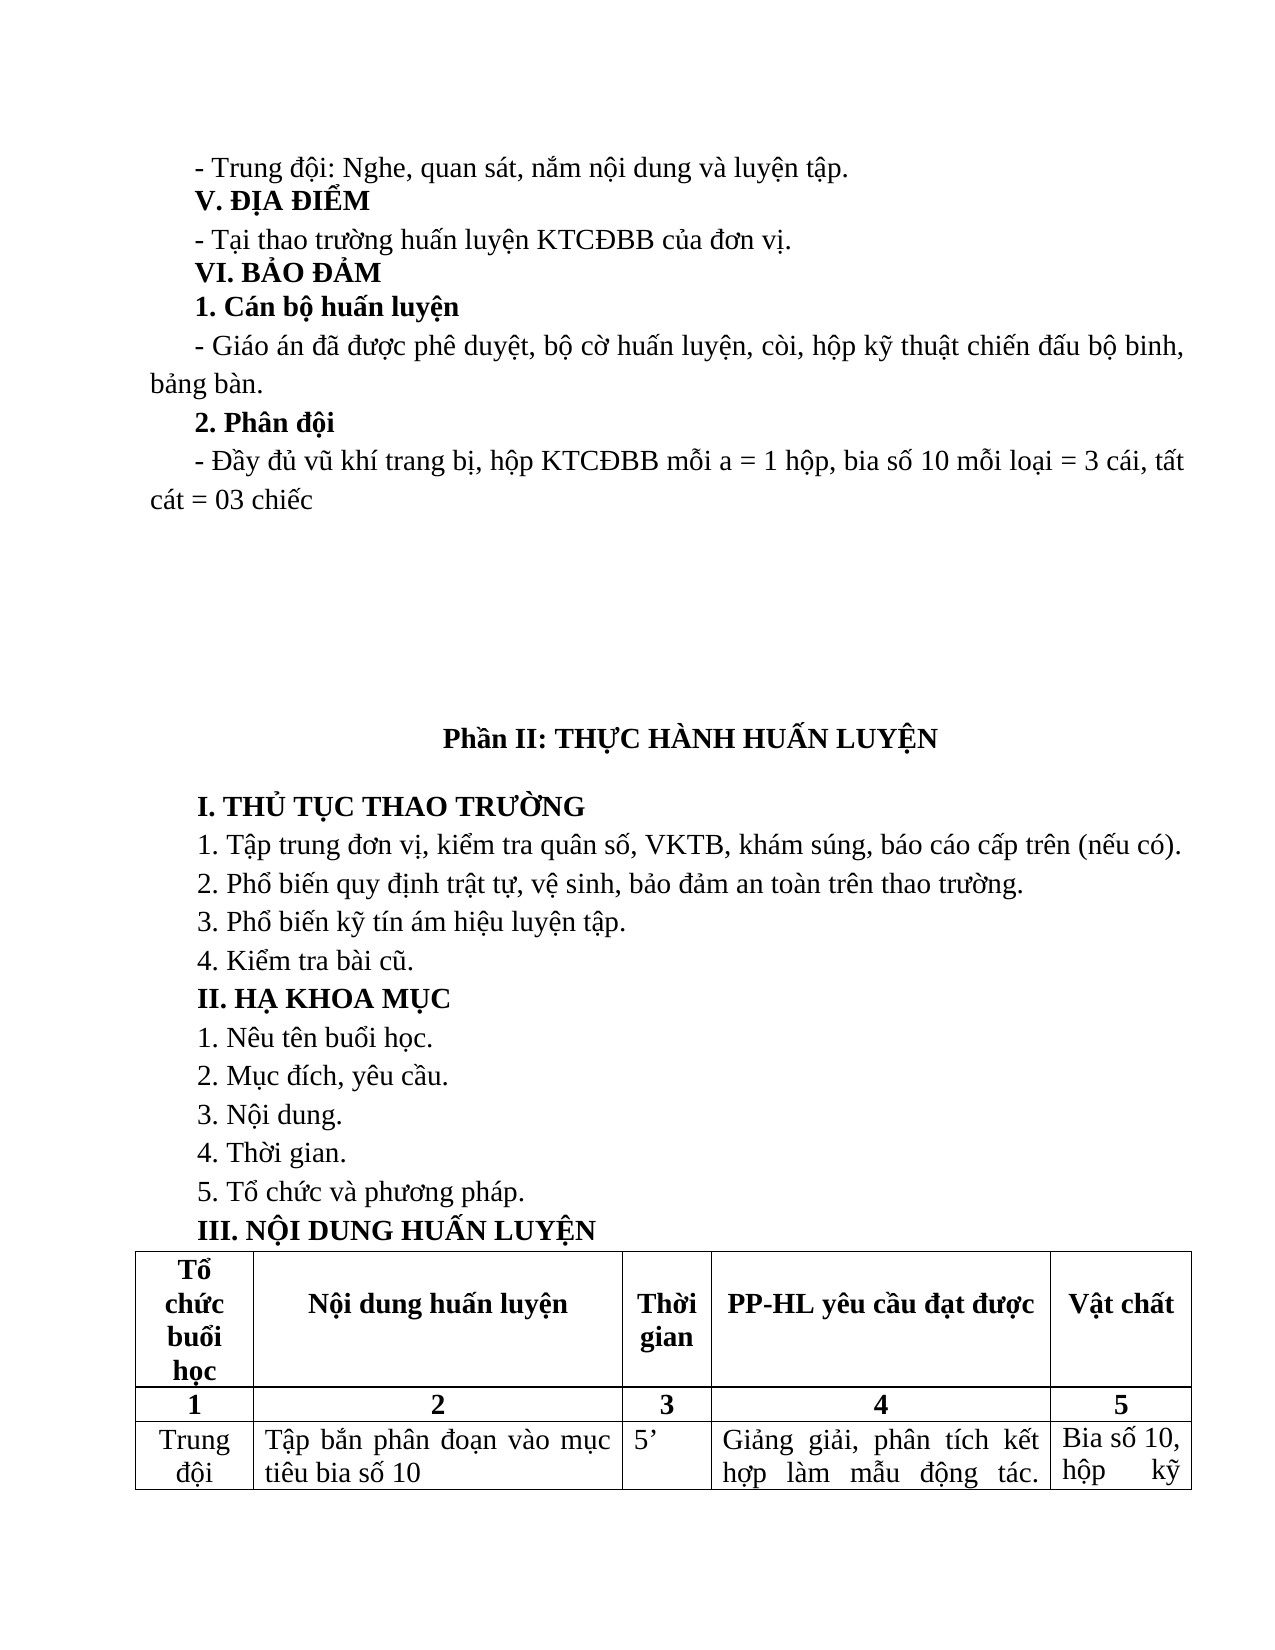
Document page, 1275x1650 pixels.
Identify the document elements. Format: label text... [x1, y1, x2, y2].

text - Đầy đủ vũ khí trang bị, hộp KTCĐBB mỗi a = 1 hộp, bia số 10 mỗi loại = 3 cái, tất cát = 03 chiếc [150, 443, 1186, 515]
text 1. Cán bộ huấn luyện [150, 289, 1186, 323]
text Phần II: THỰC HÀNH HUẤN LUYỆN [150, 722, 1186, 755]
text 2. Phổ biến quy định trật tự, vệ sinh, bảo đảm an toàn trên thao trường. [150, 866, 1186, 899]
text 1. Nêu tên buổi học. [150, 1020, 1186, 1053]
text - Trung đội: Nghe, quan sát, nắm nội dung và luyện tập. [150, 150, 1186, 183]
text 3. Nội dung. [150, 1097, 1186, 1131]
text 4. Kiểm tra bài cũ. [150, 943, 1186, 976]
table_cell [136, 1422, 253, 1489]
text V. ĐỊA ĐIỂM [150, 183, 1186, 217]
text 2. Phân đội [150, 405, 1186, 438]
table_cell 2 [254, 1388, 622, 1421]
table_header PP-HL yêu cầu đạt được [712, 1252, 1050, 1386]
text 2. Mục đích, yêu cầu. [150, 1058, 1186, 1092]
table_header Nội dung huấn luyện [254, 1252, 622, 1386]
table_header Vật chất [1051, 1252, 1191, 1386]
text III. NỘI DUNG HUẤN LUYỆN [150, 1213, 1186, 1246]
table_cell 5 [1051, 1388, 1191, 1421]
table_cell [1051, 1422, 1191, 1489]
text I. THỦ TỤC THAO TRƯỜNG [150, 789, 1186, 822]
text - Giáo án đã được phê duyệt, bộ cờ huấn luyện, còi, hộp kỹ thuật chiến đấu bộ binh, bảng bàn. [150, 328, 1186, 400]
table_header Tổ chức buổi học [136, 1252, 253, 1386]
table_cell 3 [623, 1388, 711, 1421]
text 5. Tổ chức và phương pháp. [150, 1174, 1186, 1208]
text VI. BẢO ĐẢM [150, 256, 1186, 289]
table_cell 5’ [623, 1422, 711, 1489]
text 4. Thời gian. [150, 1136, 1186, 1169]
table_cell 1 [136, 1388, 253, 1421]
text 1. Tập trung đơn vị, kiểm tra quân số, VKTB, khám súng, báo cáo cấp trên (nếu có). [150, 827, 1186, 861]
table_header Thời gian [623, 1252, 711, 1386]
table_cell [712, 1422, 1050, 1489]
table_cell 4 [712, 1388, 1050, 1421]
text - Tại thao trường huấn luyện KTCĐBB của đơn vị. [150, 222, 1186, 256]
text II. HẠ KHOA MỤC [150, 981, 1186, 1015]
text 3. Phổ biến kỹ tín ám hiệu luyện tập. [150, 904, 1186, 938]
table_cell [254, 1422, 622, 1489]
